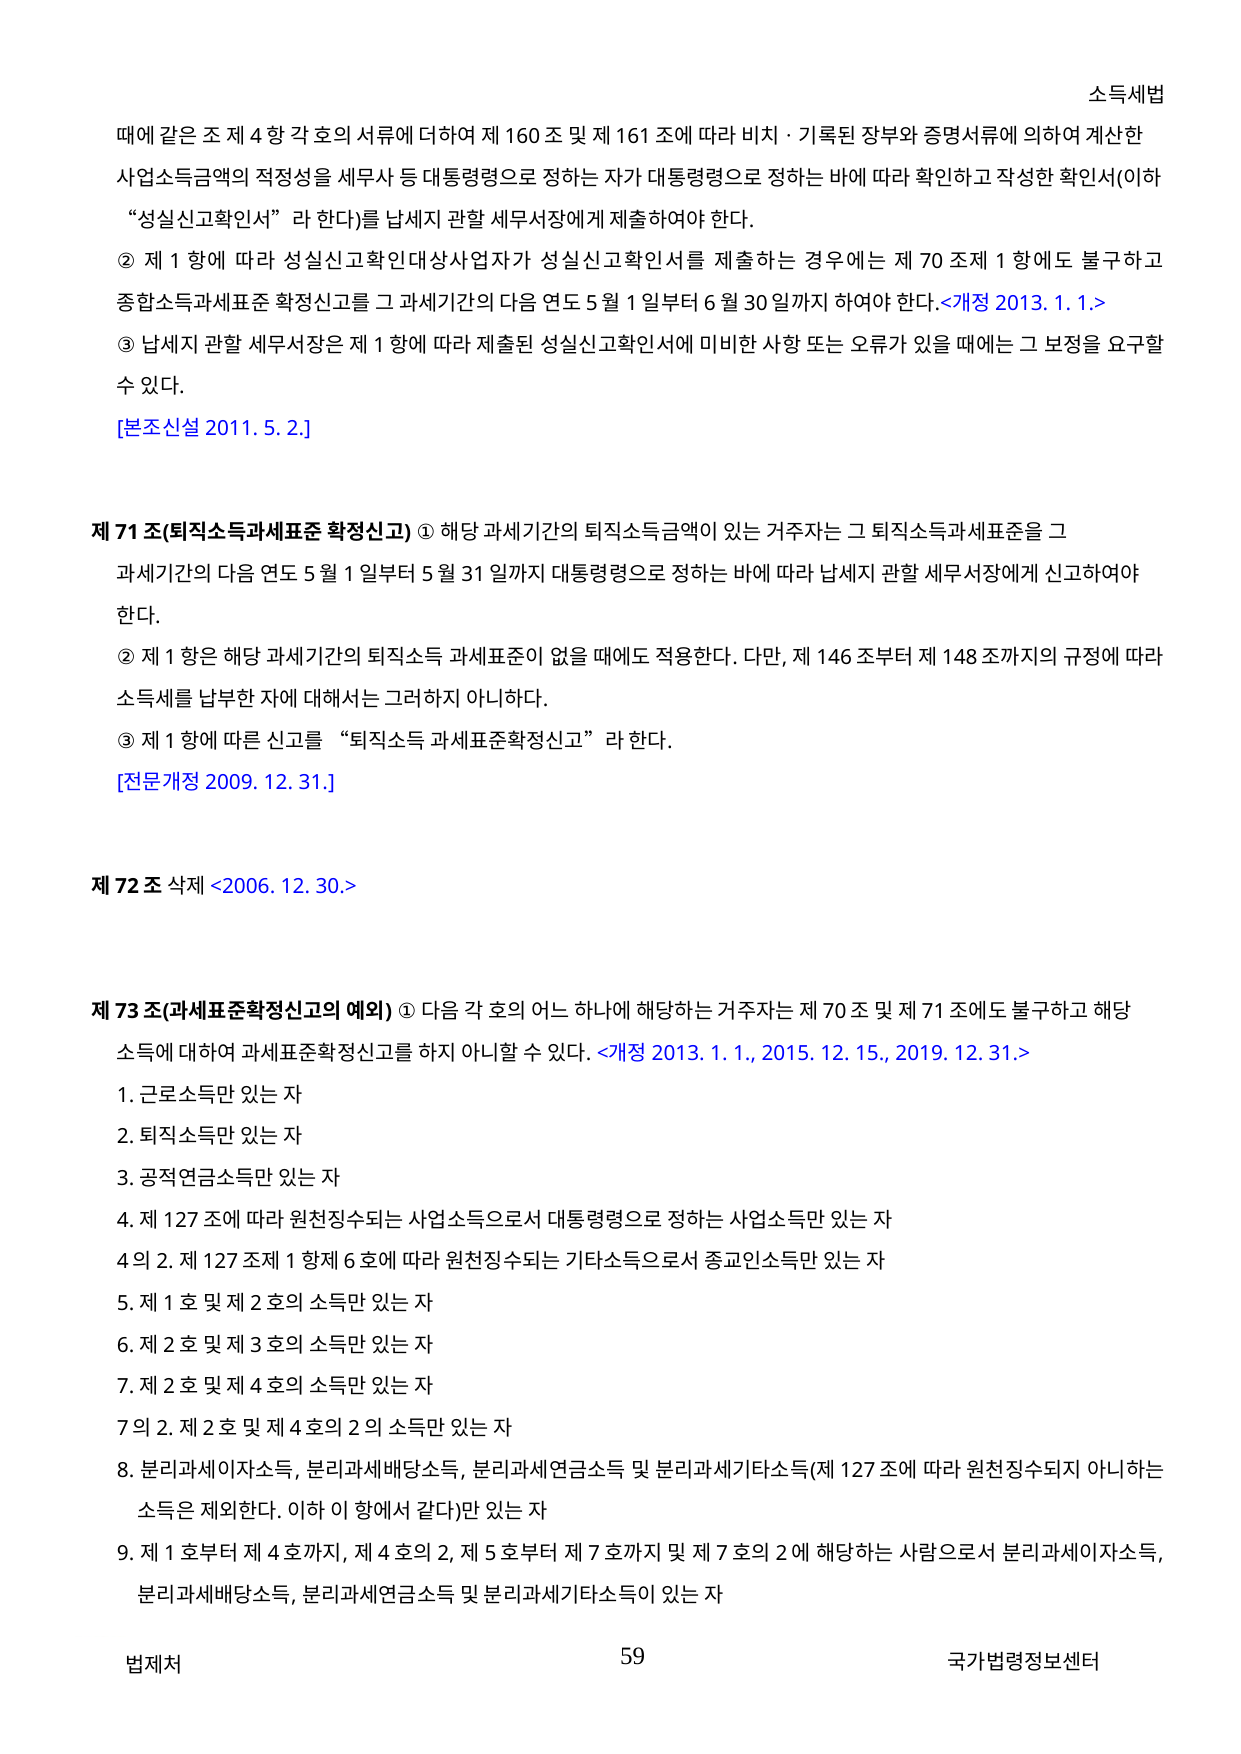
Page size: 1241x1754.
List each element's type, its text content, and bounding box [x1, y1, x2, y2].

text 제72조 삭제 <2006. 12. 30.> [92, 858, 1165, 900]
text 4의2. 제127조제1항제6호에 따라 원천징수되는 기타소득으로서 종교인소득만 있는 자 [117, 1233, 1165, 1275]
text 1. 근로소득만 있는 자 [117, 1067, 1165, 1108]
text [전문개정 2009. 12. 31.] [117, 754, 1165, 796]
text [본조신설 2011. 5. 2.] [117, 400, 1165, 442]
text ③ 제1항에 따른 신고를 “퇴직소득 과세표준확정신고”라 한다. [117, 712, 1165, 754]
text 7. 제2호 및 제4호의 소득만 있는 자 [117, 1358, 1165, 1400]
text 제73조(과세표준확정신고의 예외) ① 다음 각 호의 어느 하나에 해당하는 거주자는 제70조 및 제71조에도 불구하고 해당 소득에 대하여 과세표준확정신고를 하지 아니할 수 있다. <개정 2013. 1. 1., 2015. 12. 15., 2019. 12. 31.> [92, 983, 1165, 1067]
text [92, 108, 1165, 233]
text 제71조(퇴직소득과세표준 확정신고) ① 해당 과세기간의 퇴직소득금액이 있는 거주자는 그 퇴직소득과세표준을 그 과세기간의 다음 연도 5월 1일부터 5월 31일까지 대통령령으로 정하는 바에 따라 납세지 관할 세무서장에게 신고하여야 한다. [92, 504, 1165, 629]
text 9. 제1호부터 제4호까지, 제4호의2, 제5호부터 제7호까지 및 제7호의2에 해당하는 사람으로서 분리과세이자소득, 분리과세배당소득, 분리과세연금소득 및 분리과세기타소득이 있는 자 [117, 1525, 1165, 1608]
text 7의2. 제2호 및 제4호의2의 소득만 있는 자 [117, 1400, 1165, 1442]
text 8. 분리과세이자소득, 분리과세배당소득, 분리과세연금소득 및 분리과세기타소득(제127조에 따라 원천징수되지 아니하는 소득은 제외한다. 이하 이 항에서 같다)만 있는 자 [117, 1442, 1165, 1525]
text 3. 공적연금소득만 있는 자 [117, 1150, 1165, 1192]
text 5. 제1호 및 제2호의 소득만 있는 자 [117, 1275, 1165, 1317]
text 4. 제127조에 따라 원천징수되는 사업소득으로서 대통령령으로 정하는 사업소득만 있는 자 [117, 1192, 1165, 1233]
text ② 제1항은 해당 과세기간의 퇴직소득 과세표준이 없을 때에도 적용한다. 다만, 제146조부터 제148조까지의 규정에 따라 소득세를 납부한 자에 대해서는 그러하지 아니하다. [117, 629, 1165, 712]
text 2. 퇴직소득만 있는 자 [117, 1108, 1165, 1150]
text 6. 제2호 및 제3호의 소득만 있는 자 [117, 1317, 1165, 1358]
text ② 제1항에 따라 성실신고확인대상사업자가 성실신고확인서를 제출하는 경우에는 제70조제1항에도 불구하고 종합소득과세표준 확정신고를 그 과세기간의 다음 연도 5월 1일부터 6월 30일까지 하여야 한다.<개정 2013. 1. 1.> [117, 233, 1165, 317]
text ③ 납세지 관할 세무서장은 제1항에 따라 제출된 성실신고확인서에 미비한 사항 또는 오류가 있을 때에는 그 보정을 요구할 수 있다. [117, 317, 1165, 400]
